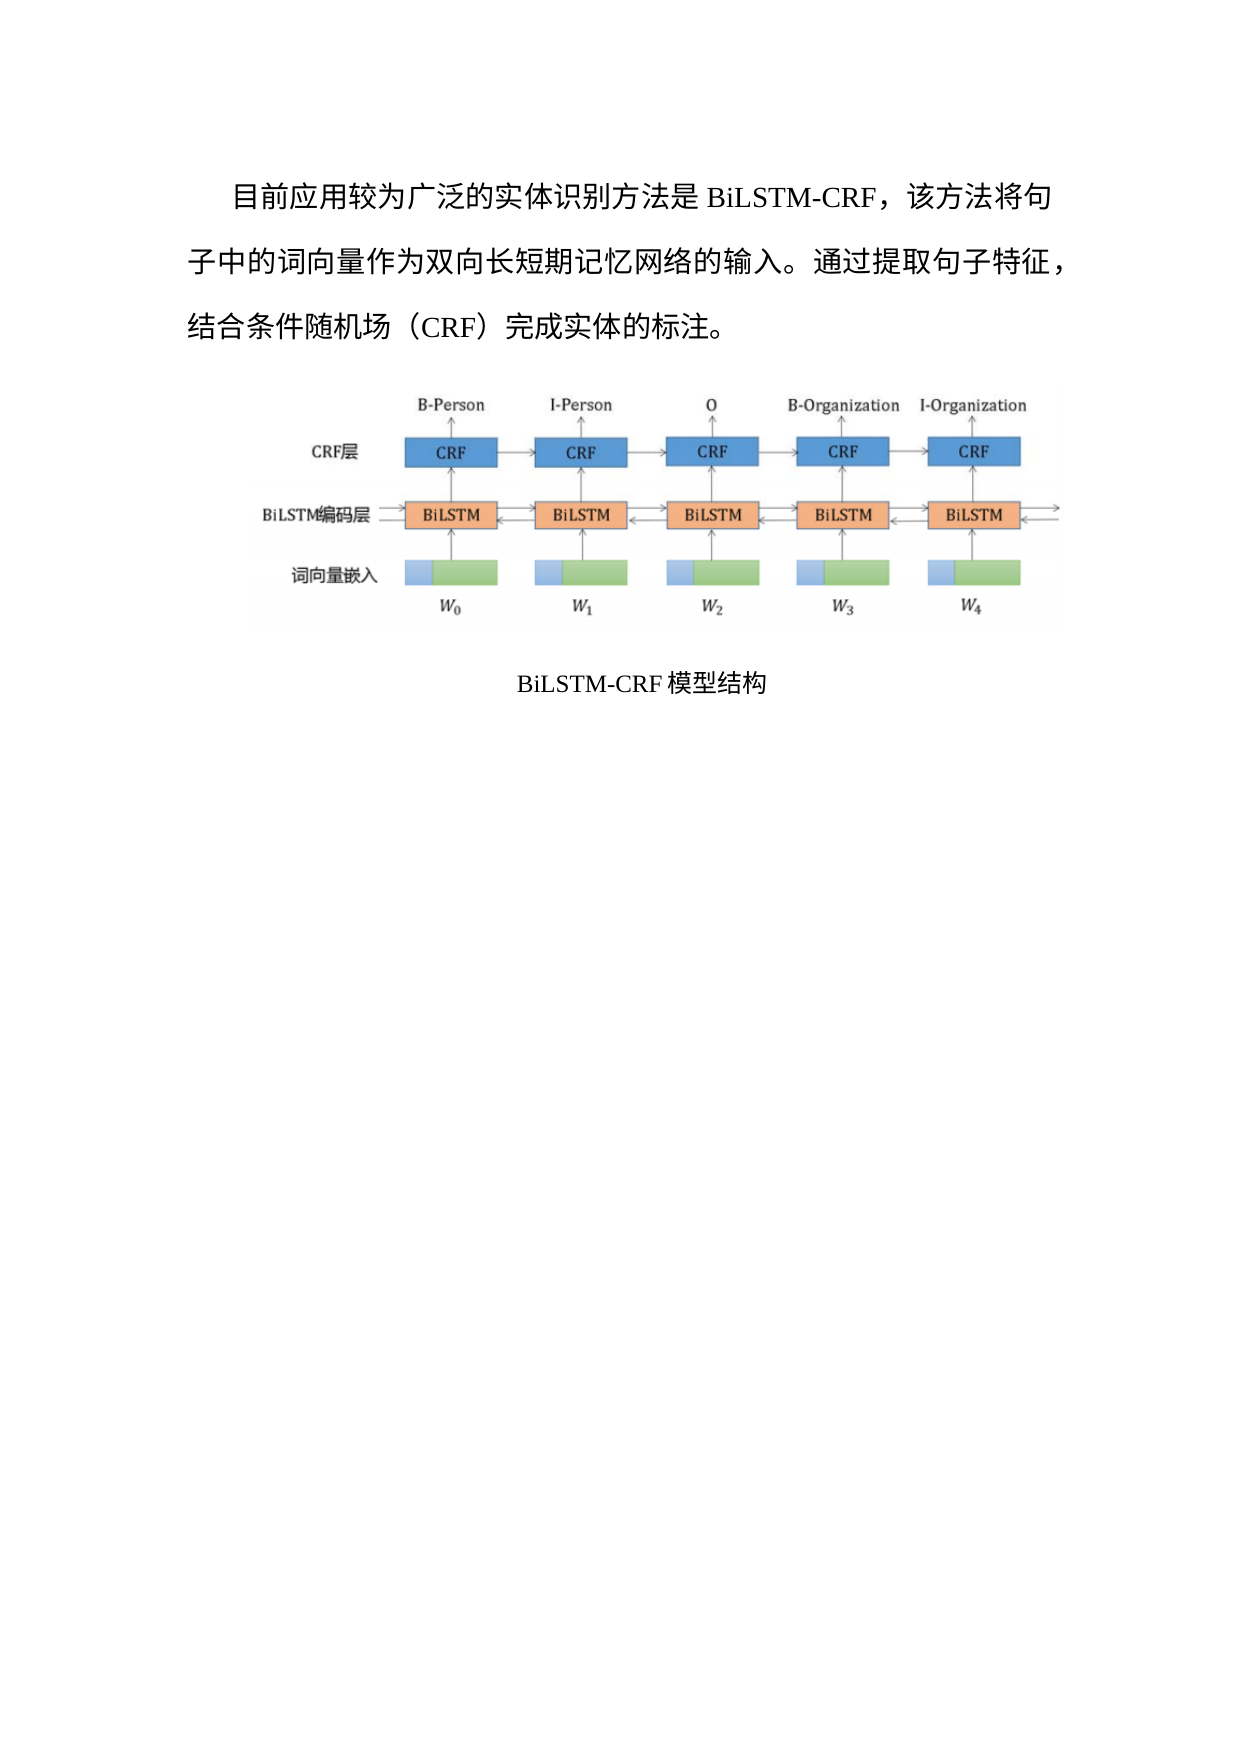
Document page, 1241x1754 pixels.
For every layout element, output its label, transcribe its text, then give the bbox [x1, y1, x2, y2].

text 目前应用较为广泛的实体识别方法是BiLSTM-CRF，该方法将句子中的词向量作为双向长短期记忆网络的输入。通过提取句子特征，结合条件随机场（CRF）完成实体的标注。 [187, 162, 1053, 357]
picture [205, 384, 1071, 626]
